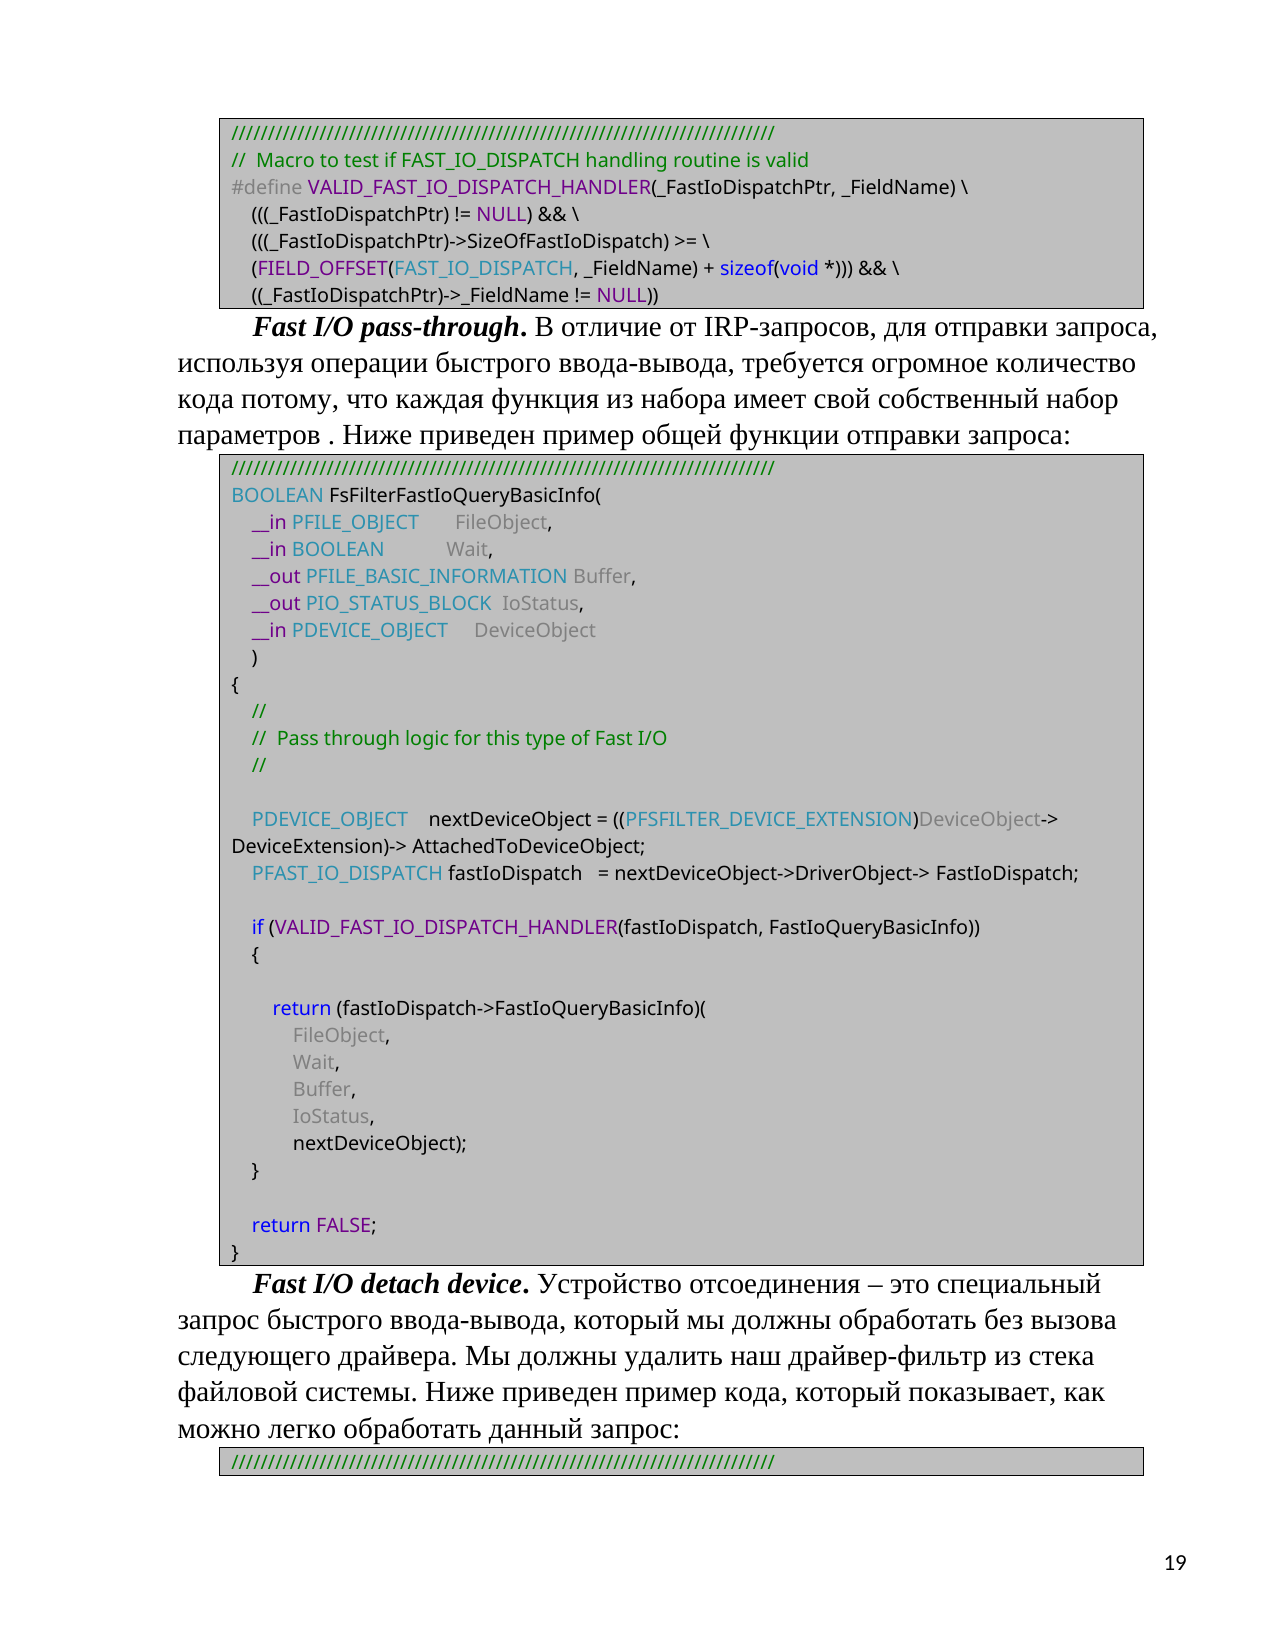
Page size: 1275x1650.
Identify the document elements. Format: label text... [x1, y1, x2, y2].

text Fast I/O pass-through. В отличие от IRP-запросов, для отправки запроса, используя операции быстрого ввода-вывода, требуется огромное количество кода потому, что каждая функция из набора имеет свой собственный набор параметров . Ниже приведен пример общей функции отправки запроса: [177, 309, 1186, 451]
table_header ////////////////////////////////////////////////////////////////////////// // Macro to test if FAST_IO_DISPATCH handling routine is valid #define VALID_FAST_IO_DISPATCH_HANDLER(_FastIoDispatchPtr, _FieldName) \ (((_FastIoDispatchPtr) != NULL) && \ (((_FastIoDispatchPtr)->SizeOfFastIoDispatch) >= \ (FIELD_OFFSET(FAST_IO_DISPATCH, _FieldName) + sizeof(void *))) && \ ((_FastIoDispatchPtr)->_FieldName != NULL)) [220, 119, 1143, 308]
table_header ////////////////////////////////////////////////////////////////////////// BOOLEAN FsFilterFastIoQueryBasicInfo( __in PFILE_OBJECT FileObject, __in BOOLEAN Wait, __out PFILE_BASIC_INFORMATION Buffer, __out PIO_STATUS_BLOCK IoStatus, __in PDEVICE_OBJECT DeviceObject ) { // // Pass through logic for this type of Fast I/O // PDEVICE_OBJECT nextDeviceObject = ((PFSFILTER_DEVICE_EXTENSION)DeviceObject-> DeviceExtension)-> AttachedToDeviceObject; PFAST_IO_DISPATCH fastIoDispatch = nextDeviceObject->DriverObject-> FastIoDispatch; if (VALID_FAST_IO_DISPATCH_HANDLER(fastIoDispatch, FastIoQueryBasicInfo)) { return (fastIoDispatch->FastIoQueryBasicInfo)( FileObject, Wait, Buffer, IoStatus, nextDeviceObject); } return FALSE; } [220, 455, 1143, 1265]
text Fast I/O detach device. Устройство отсоединения – это специальный запрос быстрого ввода-вывода, который мы должны обработать без вызова следующего драйвера. Мы должны удалить наш драйвер-фильтр из стека файловой системы. Ниже приведен пример кода, который показывает, как можно легко обработать данный запрос: [177, 1266, 1186, 1444]
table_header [220, 1448, 1143, 1475]
